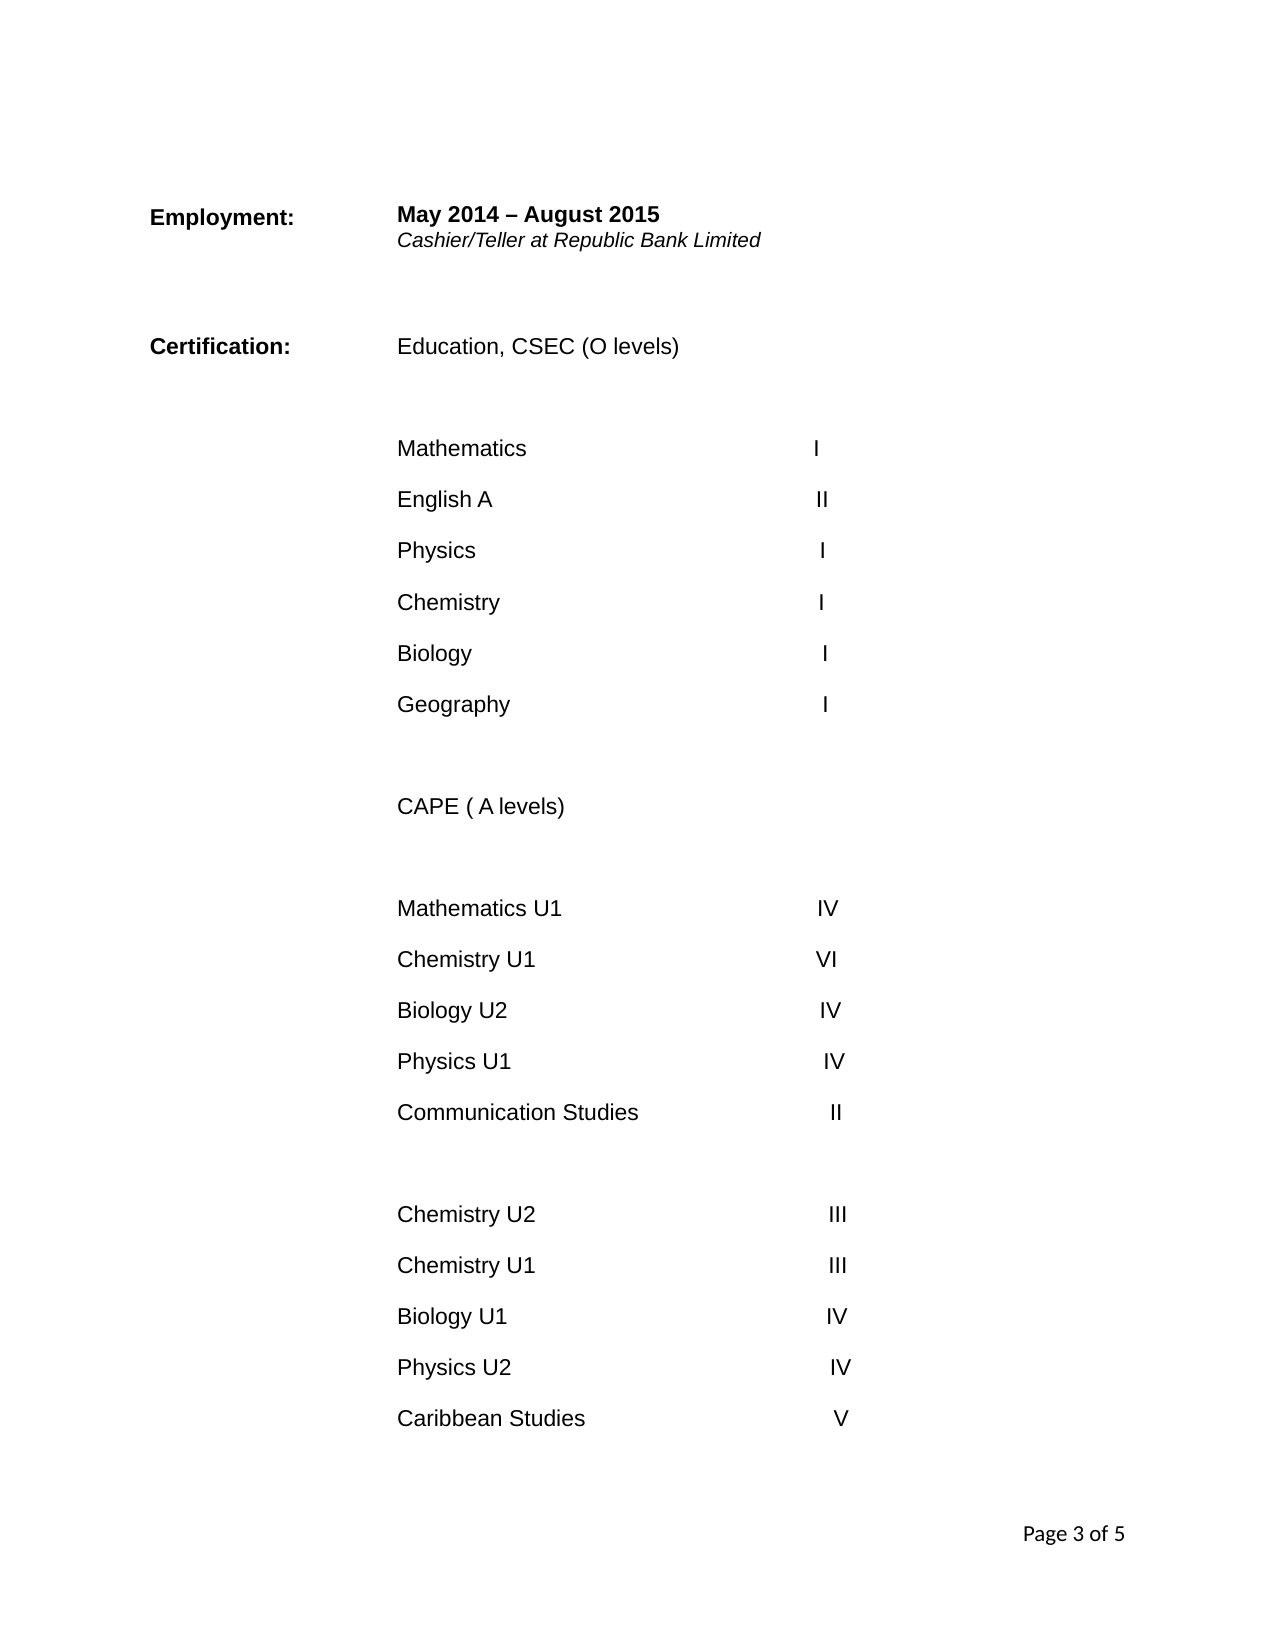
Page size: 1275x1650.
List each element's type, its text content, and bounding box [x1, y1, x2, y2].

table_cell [139, 333, 385, 1493]
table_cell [386, 151, 1154, 332]
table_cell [386, 333, 1154, 1493]
table_cell Employment: [139, 151, 385, 332]
